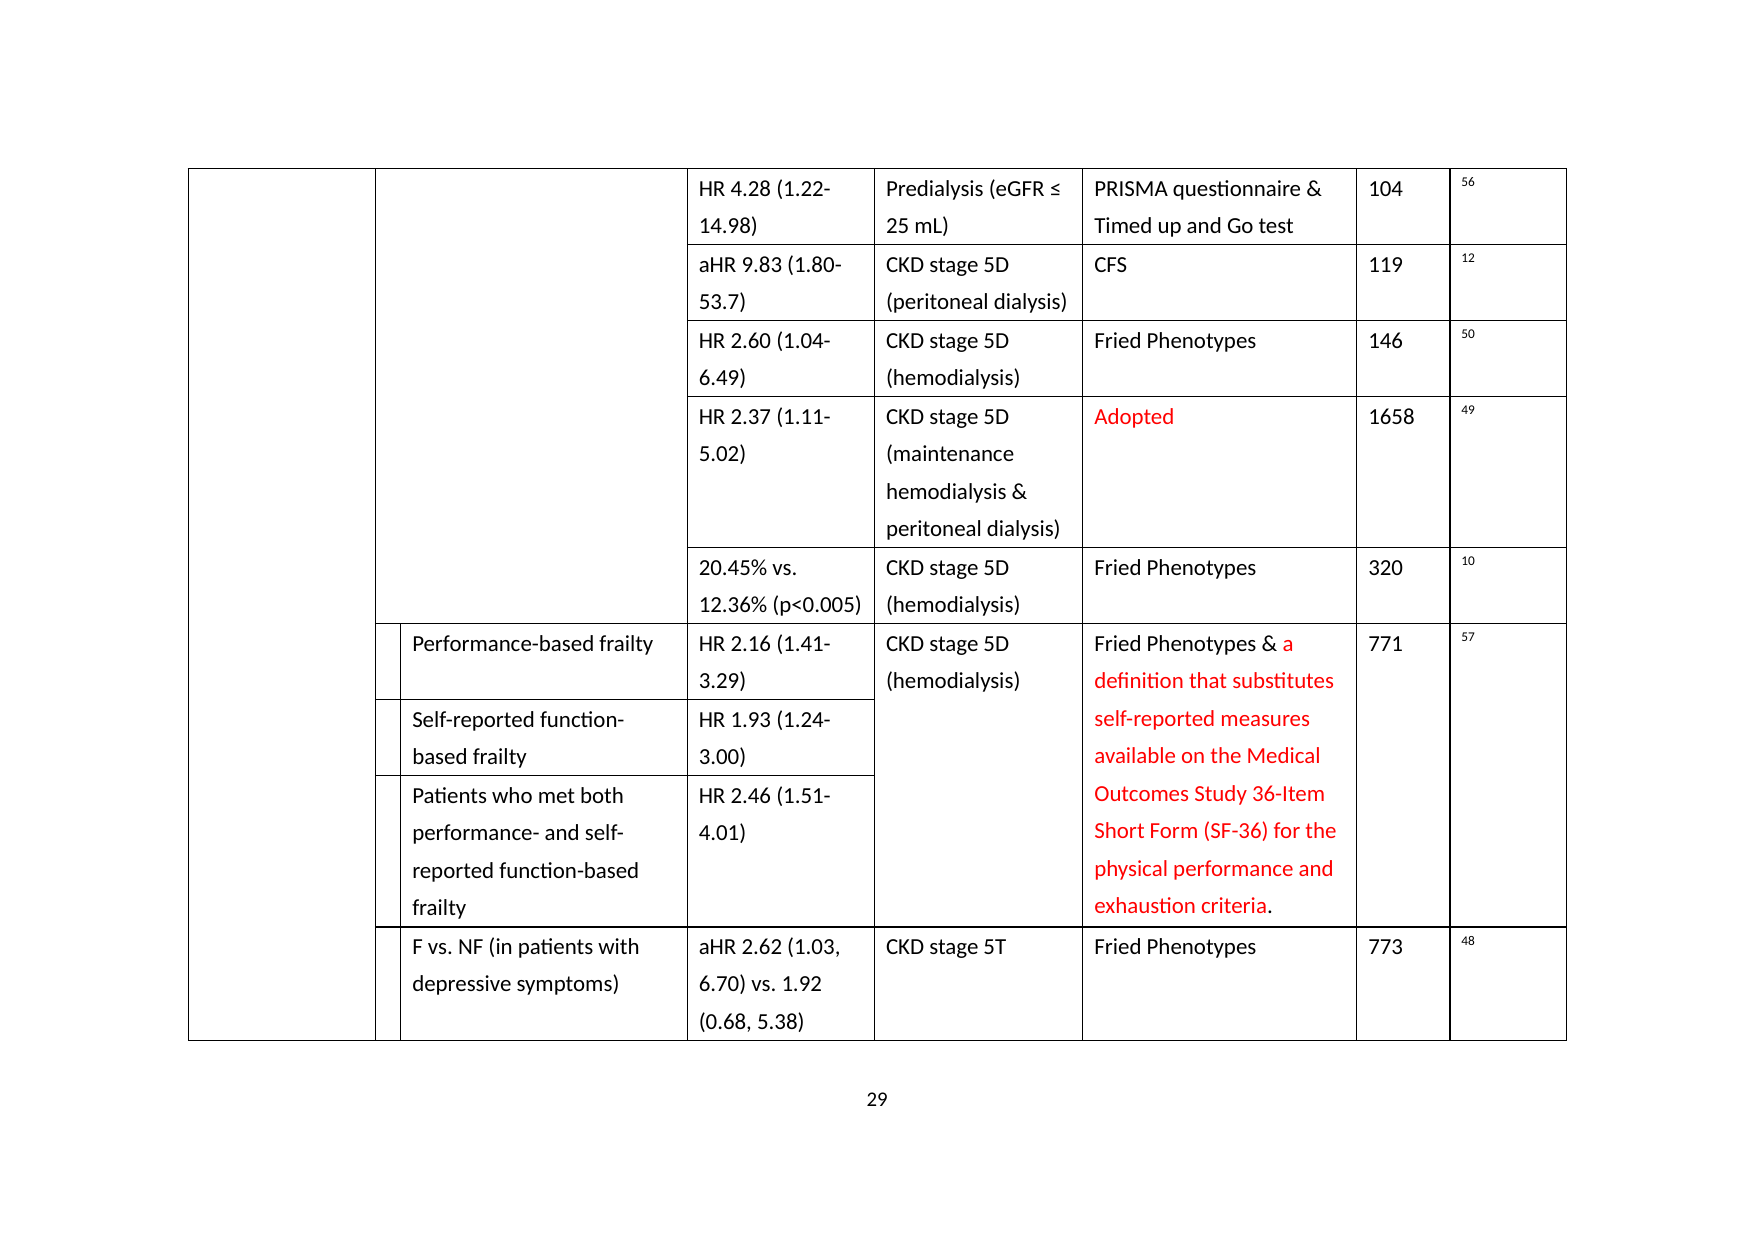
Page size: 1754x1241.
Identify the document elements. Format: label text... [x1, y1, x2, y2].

table_cell Fried Phenotypes [1083, 548, 1356, 623]
table_cell F vs. NF (in patients with depressive symptoms) [401, 928, 687, 1040]
table_cell 104 [1357, 169, 1449, 244]
table_cell Self-reported function-based frailty [401, 700, 687, 775]
table_cell Predialysis (eGFR ≤ 25 mL) [875, 169, 1082, 244]
table_cell Adopted [1083, 397, 1356, 547]
table_cell HR 2.16 (1.41-3.29) [688, 624, 874, 699]
table_cell Patients who met both performance- and self-reported function-based frailty [401, 776, 687, 926]
table_cell HR 2.60 (1.04-6.49) [688, 321, 874, 396]
table_cell 119 [1357, 245, 1449, 320]
table_cell 1658 [1357, 397, 1449, 547]
table_cell 320 [1357, 548, 1449, 623]
table_cell Performance-based frailty [401, 624, 687, 699]
table_cell CKD stage 5D (peritoneal dialysis) [875, 245, 1082, 320]
table_cell 10 [1451, 548, 1566, 623]
table_cell CKD stage 5D (hemodialysis) [875, 548, 1082, 623]
table_cell 50 [1451, 321, 1566, 396]
table_cell 146 [1357, 321, 1449, 396]
table_cell CKD stage 5D (maintenance hemodialysis & peritoneal dialysis) [875, 397, 1082, 547]
table_cell Fried Phenotypes [1083, 928, 1356, 1040]
table_cell 56 [1451, 169, 1566, 244]
table_cell 57 [1451, 624, 1566, 926]
table_cell [376, 624, 400, 699]
table_cell CFS [1083, 245, 1356, 320]
table_cell Fried Phenotypes & a definition that substitutes self-reported measures available on the Medical Outcomes Study 36-Item Short Form (SF-36) for the physical performance and exhaustion criteria. [1083, 624, 1356, 926]
table_cell 20.45% vs. 12.36% (p<0.005) [688, 548, 874, 623]
table_cell HR 2.46 (1.51-4.01) [688, 776, 874, 926]
table_cell 48 [1451, 928, 1566, 1040]
table_cell CKD stage 5D (hemodialysis) [875, 624, 1082, 926]
table_cell HR 1.93 (1.24-3.00) [688, 700, 874, 775]
table_cell 771 [1357, 624, 1449, 926]
table_cell HR 4.28 (1.22-14.98) [688, 169, 874, 244]
table_cell [376, 700, 400, 775]
table_cell aHR 2.62 (1.03, 6.70) vs. 1.92 (0.68, 5.38) [688, 928, 874, 1040]
table_cell [376, 928, 400, 1040]
table_cell aHR 9.83 (1.80-53.7) [688, 245, 874, 320]
table_cell [376, 776, 400, 926]
table_cell CKD stage 5D (hemodialysis) [875, 321, 1082, 396]
table_cell PRISMA questionnaire & Timed up and Go test [1083, 169, 1356, 244]
table_cell Fried Phenotypes [1083, 321, 1356, 396]
table_cell CKD stage 5T [875, 928, 1082, 1040]
table_cell 773 [1357, 928, 1449, 1040]
table_cell 12 [1451, 245, 1566, 320]
table_cell 49 [1451, 397, 1566, 547]
table_cell HR 2.37 (1.11-5.02) [688, 397, 874, 547]
